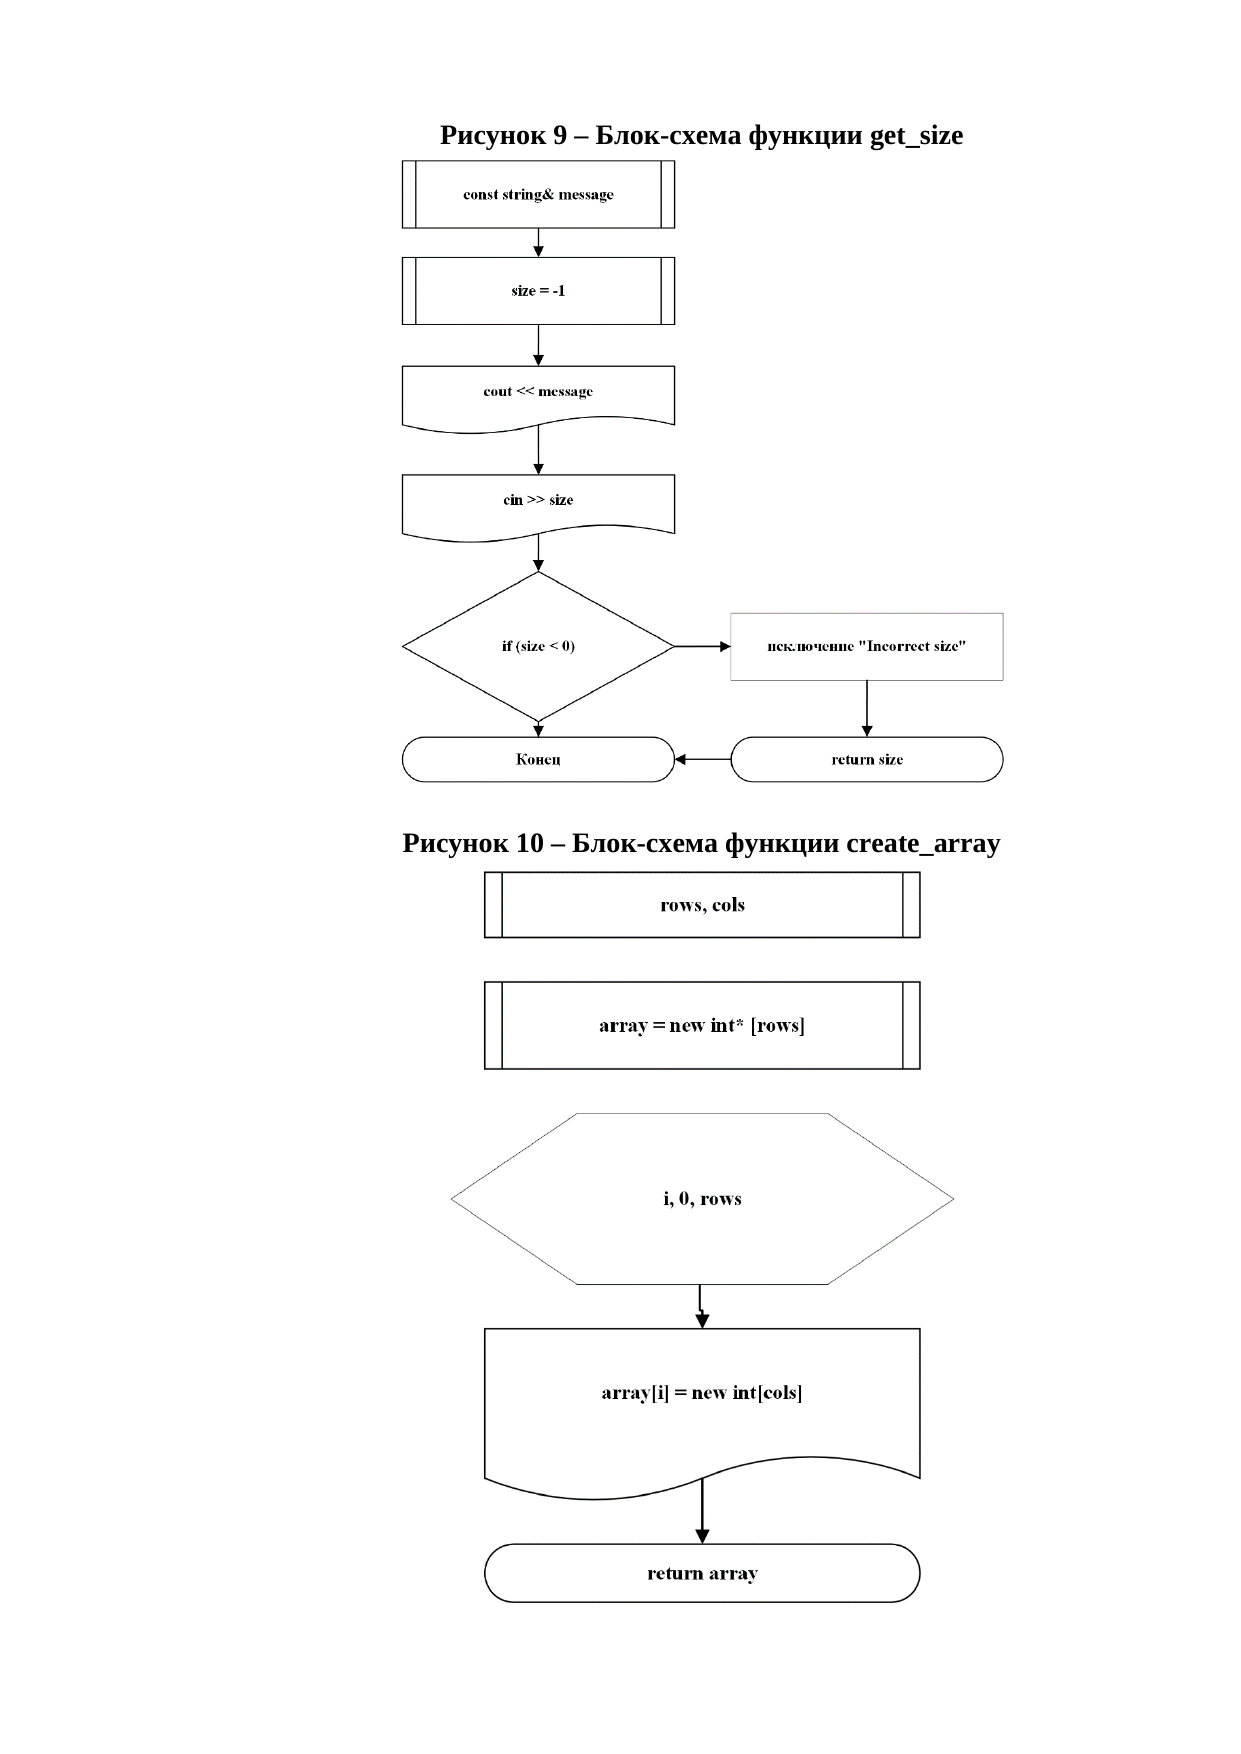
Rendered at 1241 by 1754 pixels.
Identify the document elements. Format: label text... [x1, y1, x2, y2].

list Рисунок 10 – Блок-схема функции create_array [252, 826, 1152, 859]
picture [393, 153, 1011, 790]
list Рисунок 9 – Блок-схема функции get_size [252, 118, 1152, 151]
picture [439, 861, 965, 1613]
